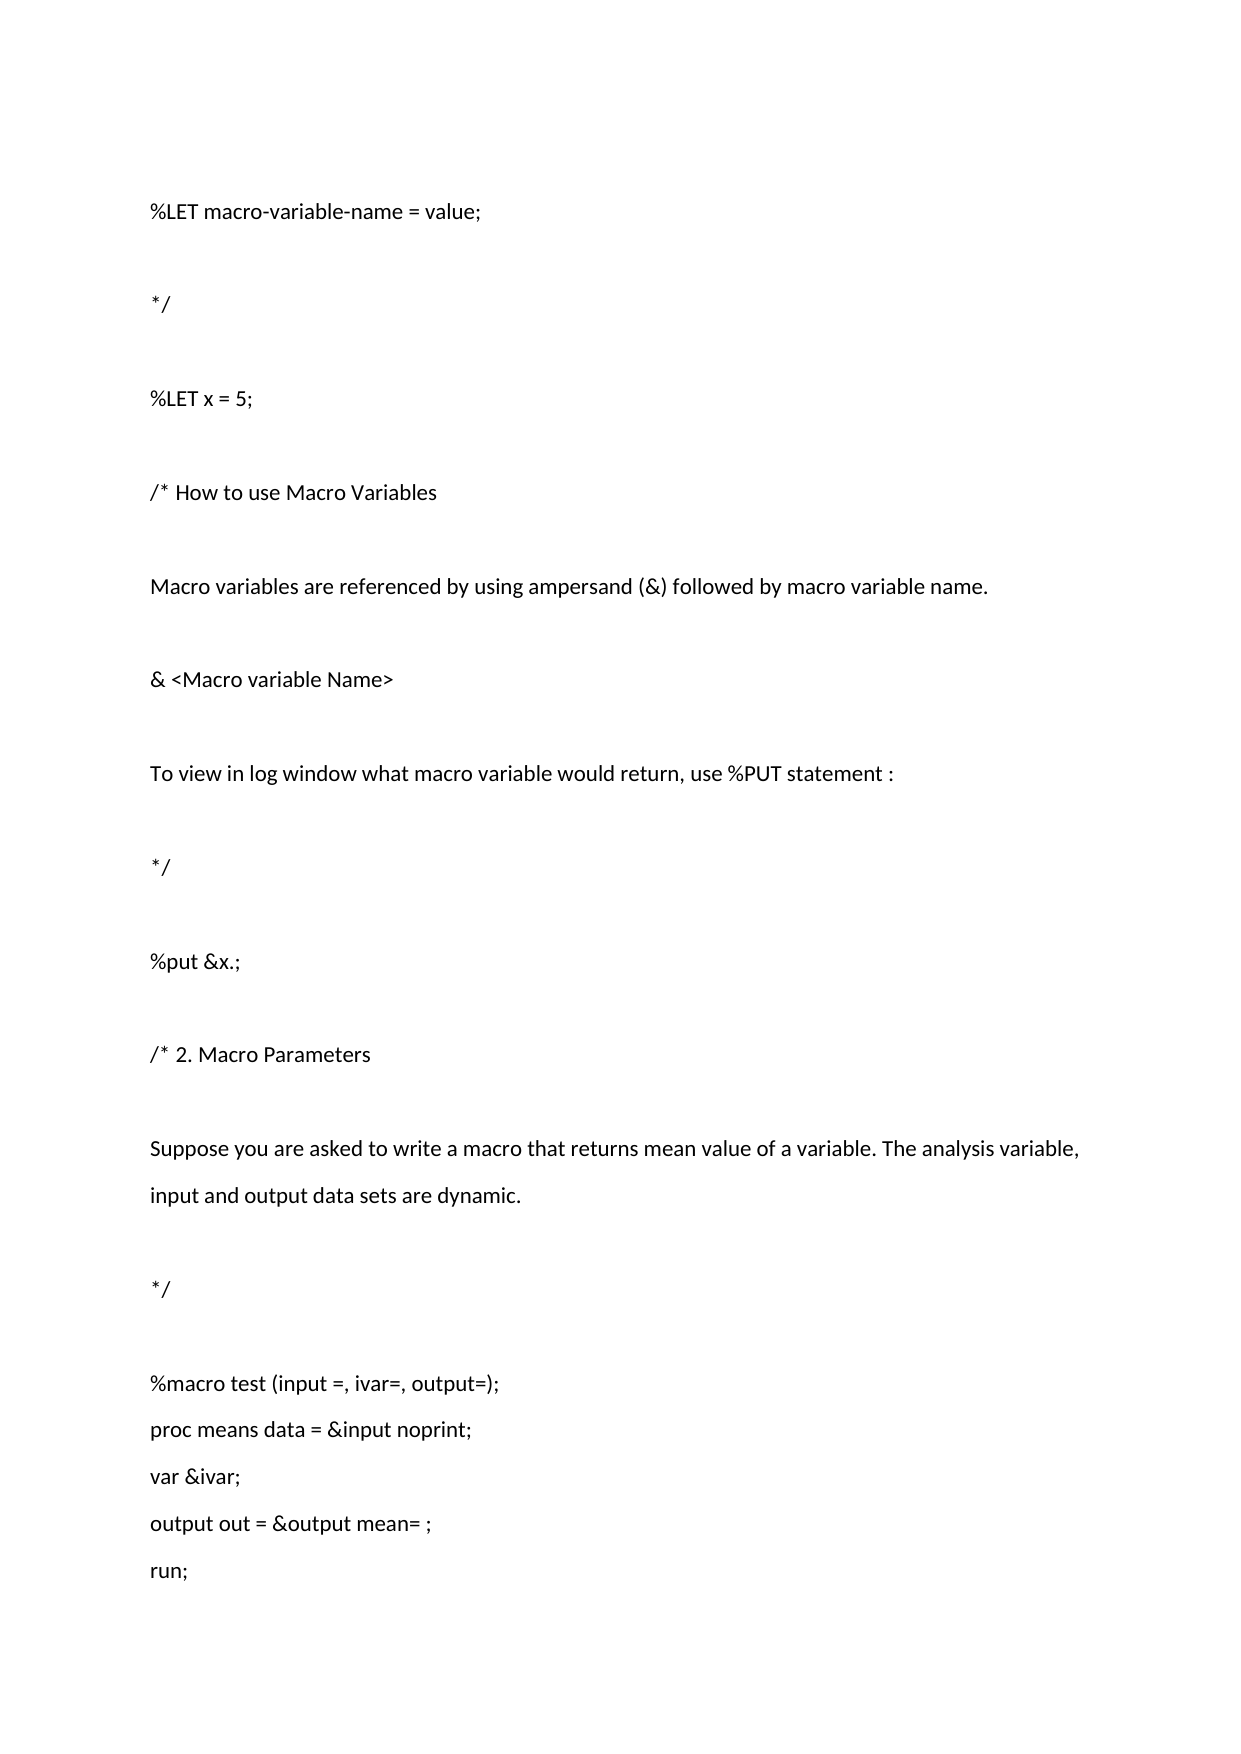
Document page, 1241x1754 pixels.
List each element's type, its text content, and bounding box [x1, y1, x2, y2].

text proc means data = &input noprint; [150, 1416, 1090, 1444]
text */ [150, 853, 1090, 881]
text input and output data sets are dynamic. [150, 1181, 1090, 1209]
text Suppose you are asked to write a macro that returns mean value of a variable. The analysis variable, [150, 1134, 1090, 1162]
text %LET x = 5; [150, 384, 1090, 412]
text %put &x.; [150, 947, 1090, 975]
text /* 2. Macro Parameters [150, 1041, 1090, 1069]
text */ [150, 1275, 1090, 1303]
text run; [150, 1556, 1090, 1584]
text /* How to use Macro Variables [150, 478, 1090, 506]
text %LET macro-variable-name = value; [150, 197, 1090, 225]
text Macro variables are referenced by using ampersand (&) followed by macro variable name. [150, 572, 1090, 600]
text & <Macro variable Name> [150, 666, 1090, 694]
text output out = &output mean= ; [150, 1509, 1090, 1537]
text var &ivar; [150, 1462, 1090, 1491]
text */ [150, 291, 1090, 319]
text To view in log window what macro variable would return, use %PUT statement : [150, 759, 1090, 787]
text %macro test (input =, ivar=, output=); [150, 1369, 1090, 1397]
